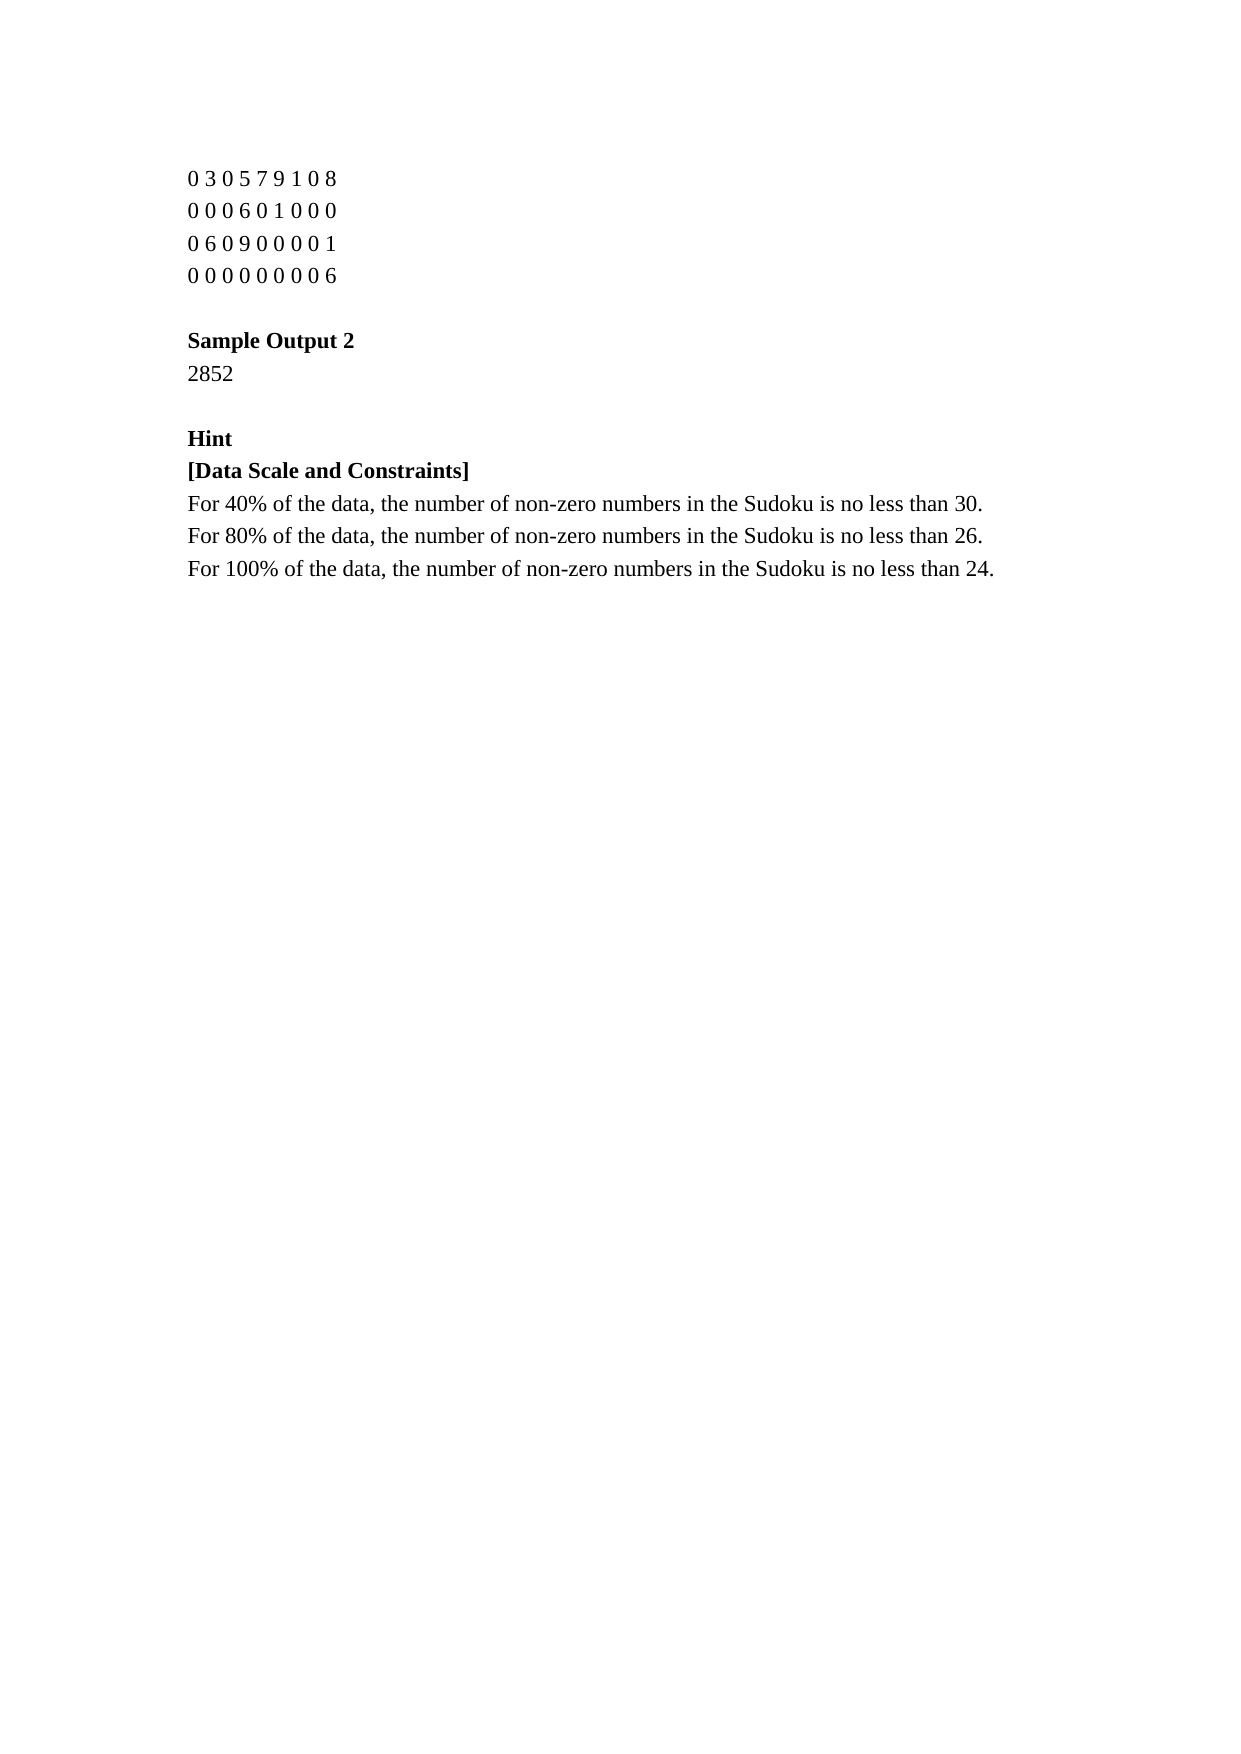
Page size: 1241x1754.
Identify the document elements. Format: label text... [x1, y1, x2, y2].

text For 80% of the data, the number of non-zero numbers in the Sudoku is no less than 26. [187, 519, 1053, 552]
text 0 6 0 9 0 0 0 0 1 [187, 227, 1053, 259]
text 0 3 0 5 7 9 1 0 8 [187, 162, 1053, 194]
text [Data Scale and Constraints] [187, 454, 1053, 487]
text Sample Output 2 [187, 324, 1053, 357]
text For 100% of the data, the number of non-zero numbers in the Sudoku is no less than 24. [187, 552, 1053, 584]
text 0 0 0 6 0 1 0 0 0 [187, 194, 1053, 227]
text For 40% of the data, the number of non-zero numbers in the Sudoku is no less than 30. [187, 487, 1053, 519]
text Hint [187, 422, 1053, 454]
text 2852 [187, 357, 1053, 389]
text 0 0 0 0 0 0 0 0 6 [187, 259, 1053, 292]
